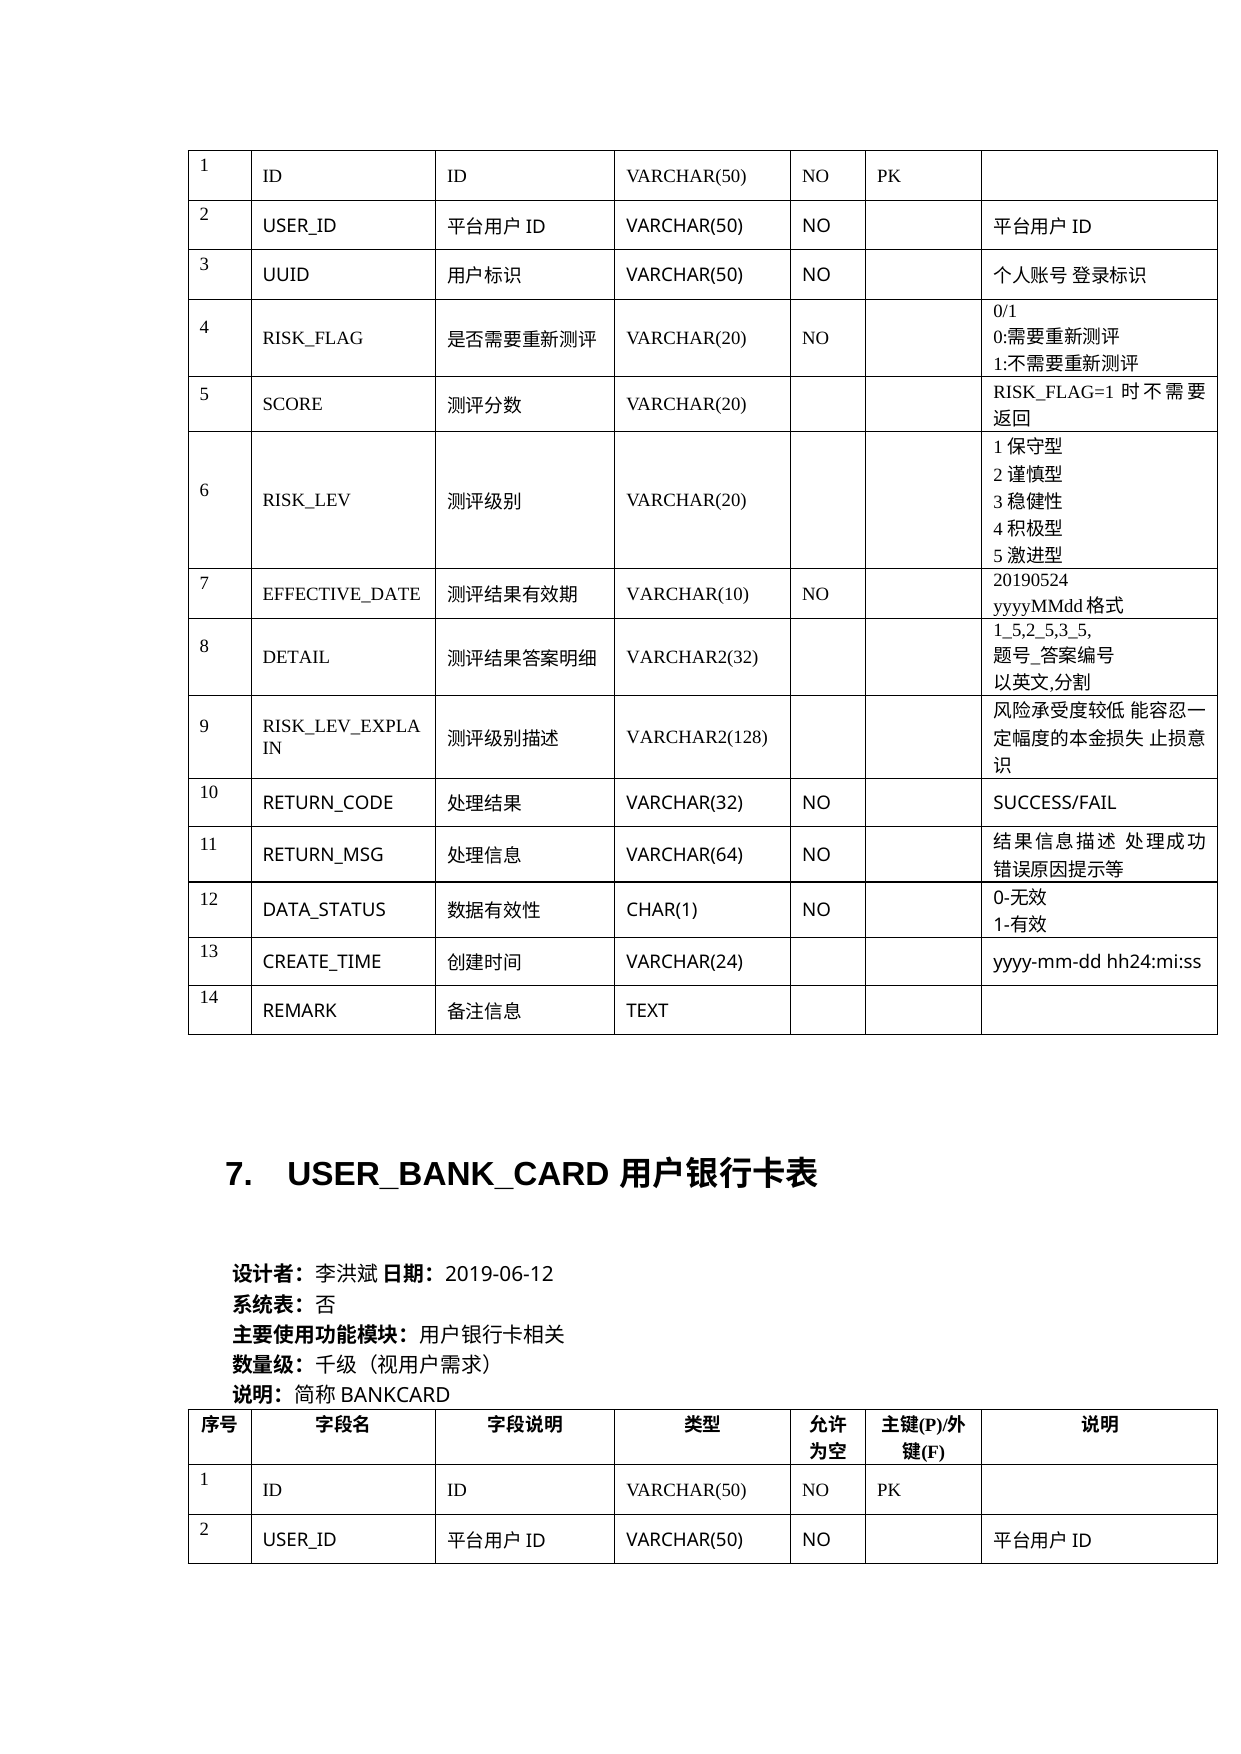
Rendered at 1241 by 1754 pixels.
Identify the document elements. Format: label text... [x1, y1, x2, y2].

table_cell [189, 432, 251, 568]
table_cell [982, 151, 1217, 199]
table_cell DETAIL [252, 619, 435, 695]
table_cell VARCHAR2(32) [615, 619, 790, 695]
table_cell NO [791, 779, 865, 826]
table_cell ID [252, 1465, 435, 1514]
table_cell 0/1 0:需要重新测评 1:不需要重新测评 [982, 300, 1217, 376]
table_cell UUID [252, 250, 435, 299]
table_cell NO [791, 569, 865, 618]
table_cell 测评结果有效期 [436, 569, 614, 618]
table_header 类型 [615, 1410, 790, 1464]
table_cell [791, 432, 865, 568]
table_cell [189, 986, 251, 1034]
table_cell [791, 377, 865, 431]
table_cell NO [791, 151, 865, 199]
table_cell [189, 883, 251, 937]
table_cell VARCHAR(64) [615, 827, 790, 881]
table_cell [866, 1515, 981, 1563]
table_cell [189, 938, 251, 985]
table_cell NO [791, 1465, 865, 1514]
table_cell RISK_FLAG [252, 300, 435, 376]
table_cell [791, 986, 865, 1034]
table_cell [866, 986, 981, 1034]
table_cell [791, 696, 865, 777]
subtitle USER_BANK_CARD 用户银行卡表 [225, 1147, 1053, 1195]
table_cell [189, 569, 251, 618]
table_cell NO [791, 827, 865, 881]
text 数量级：千级（视用户需求） [232, 1348, 1053, 1378]
table_cell [866, 377, 981, 431]
table_cell [189, 779, 251, 826]
table_cell [189, 1515, 251, 1563]
table_cell USER_ID [252, 1515, 435, 1563]
text 设计者：李洪斌 日期：2019-06-12 [232, 1257, 1053, 1288]
table_cell 测评结果答案明细 [436, 619, 614, 695]
table_cell VARCHAR(50) [615, 1515, 790, 1563]
table_cell CREATE_TIME [252, 938, 435, 985]
table_cell [791, 619, 865, 695]
table_cell DATA_STATUS [252, 883, 435, 937]
table_cell NO [791, 201, 865, 249]
table_header 允许为空 [791, 1410, 865, 1464]
table_cell 风险承受度较低 能容忍一定幅度的本金损失 止损意识 [982, 696, 1217, 777]
table_cell TEXT [615, 986, 790, 1034]
table_cell 是否需要重新测评 [436, 300, 614, 376]
table_cell CHAR(1) [615, 883, 790, 937]
table_cell [189, 1465, 251, 1514]
table_cell NO [791, 250, 865, 299]
table_cell 1_5,2_5,3_5, 题号_答案编号 以英文,分割 [982, 619, 1217, 695]
table_cell 结果信息描述 处理成功 错误原因提示等 [982, 827, 1217, 881]
table_cell PK [866, 151, 981, 199]
table_cell VARCHAR(20) [615, 377, 790, 431]
table_cell 测评分数 [436, 377, 614, 431]
table_cell [189, 619, 251, 695]
table_header 字段说明 [436, 1410, 614, 1464]
text 说明：简称BaNKCARD [232, 1378, 1053, 1409]
table_cell [189, 201, 251, 249]
table_cell [189, 377, 251, 431]
table_cell [866, 619, 981, 695]
table_cell [982, 1465, 1217, 1514]
table_cell 备注信息 [436, 986, 614, 1034]
table_cell VARCHAR(50) [615, 250, 790, 299]
table_cell REMARK [252, 986, 435, 1034]
table_cell 平台用户ID [982, 1515, 1217, 1563]
table_cell 处理信息 [436, 827, 614, 881]
table_cell EFFECTIVE_DATE [252, 569, 435, 618]
table_cell 个人账号 登录标识 [982, 250, 1217, 299]
table_cell [791, 938, 865, 985]
table_cell NO [791, 883, 865, 937]
table_cell [189, 827, 251, 881]
table_cell RETURN_CODE [252, 779, 435, 826]
table_cell [866, 827, 981, 881]
table_cell 测评级别描述 [436, 696, 614, 777]
table_cell [189, 696, 251, 777]
table_cell USER_ID [252, 201, 435, 249]
table_cell 平台用户ID [982, 201, 1217, 249]
table_cell [866, 883, 981, 937]
table_cell RISK_LEV_EXPLAIN [252, 696, 435, 777]
table_cell RISK_FLAG=1时不需要返回 [982, 377, 1217, 431]
table_cell [866, 201, 981, 249]
table_cell [982, 986, 1217, 1034]
table_cell [189, 300, 251, 376]
table_cell ID [436, 1465, 614, 1514]
table_cell VARCHAR(50) [615, 1465, 790, 1514]
table_header 说明 [982, 1410, 1217, 1464]
table_cell [189, 151, 251, 199]
table_cell 1 保守型 2 谨慎型 3 稳健性 4 积极型 5 激进型 [982, 432, 1217, 568]
table_cell [189, 250, 251, 299]
table_cell VARCHAR2(128) [615, 696, 790, 777]
table_cell VARCHAR(50) [615, 151, 790, 199]
table_cell 测评级别 [436, 432, 614, 568]
table_cell 0-无效 1-有效 [982, 883, 1217, 937]
text 主要使用功能模块：用户银行卡相关 [232, 1318, 1053, 1348]
table_cell [866, 569, 981, 618]
table_cell RISK_LEV [252, 432, 435, 568]
table_cell 平台用户ID [436, 201, 614, 249]
table_cell SUCCESS/FAIL [982, 779, 1217, 826]
table_cell VARCHAR(20) [615, 300, 790, 376]
table_cell [866, 696, 981, 777]
table_cell NO [791, 1515, 865, 1563]
table_cell 创建时间 [436, 938, 614, 985]
table_cell 20190524 yyyyMMdd格式 [982, 569, 1217, 618]
table_cell VARCHAR(10) [615, 569, 790, 618]
table_cell SCORE [252, 377, 435, 431]
table_cell 平台用户ID [436, 1515, 614, 1563]
table_cell 用户标识 [436, 250, 614, 299]
text 系统表：否 [232, 1288, 1053, 1318]
table_header 序号 [189, 1410, 251, 1464]
table_cell ID [252, 151, 435, 199]
table_cell NO [791, 300, 865, 376]
table_cell 处理结果 [436, 779, 614, 826]
table_cell VARCHAR(50) [615, 201, 790, 249]
table_cell [866, 250, 981, 299]
table_cell [866, 938, 981, 985]
table_cell PK [866, 1465, 981, 1514]
table_cell VARCHAR(24) [615, 938, 790, 985]
table_header 主键(P)/外键(F) [866, 1410, 981, 1464]
table_cell [866, 779, 981, 826]
table_cell RETURN_MSG [252, 827, 435, 881]
table_cell [866, 432, 981, 568]
table_cell [866, 300, 981, 376]
table_cell 数据有效性 [436, 883, 614, 937]
table_cell yyyy-mm-dd hh24:mi:ss [982, 938, 1217, 985]
table_cell VARCHAR(20) [615, 432, 790, 568]
table_cell VARCHAR(32) [615, 779, 790, 826]
table_header 字段名 [252, 1410, 435, 1464]
table_cell ID [436, 151, 614, 199]
